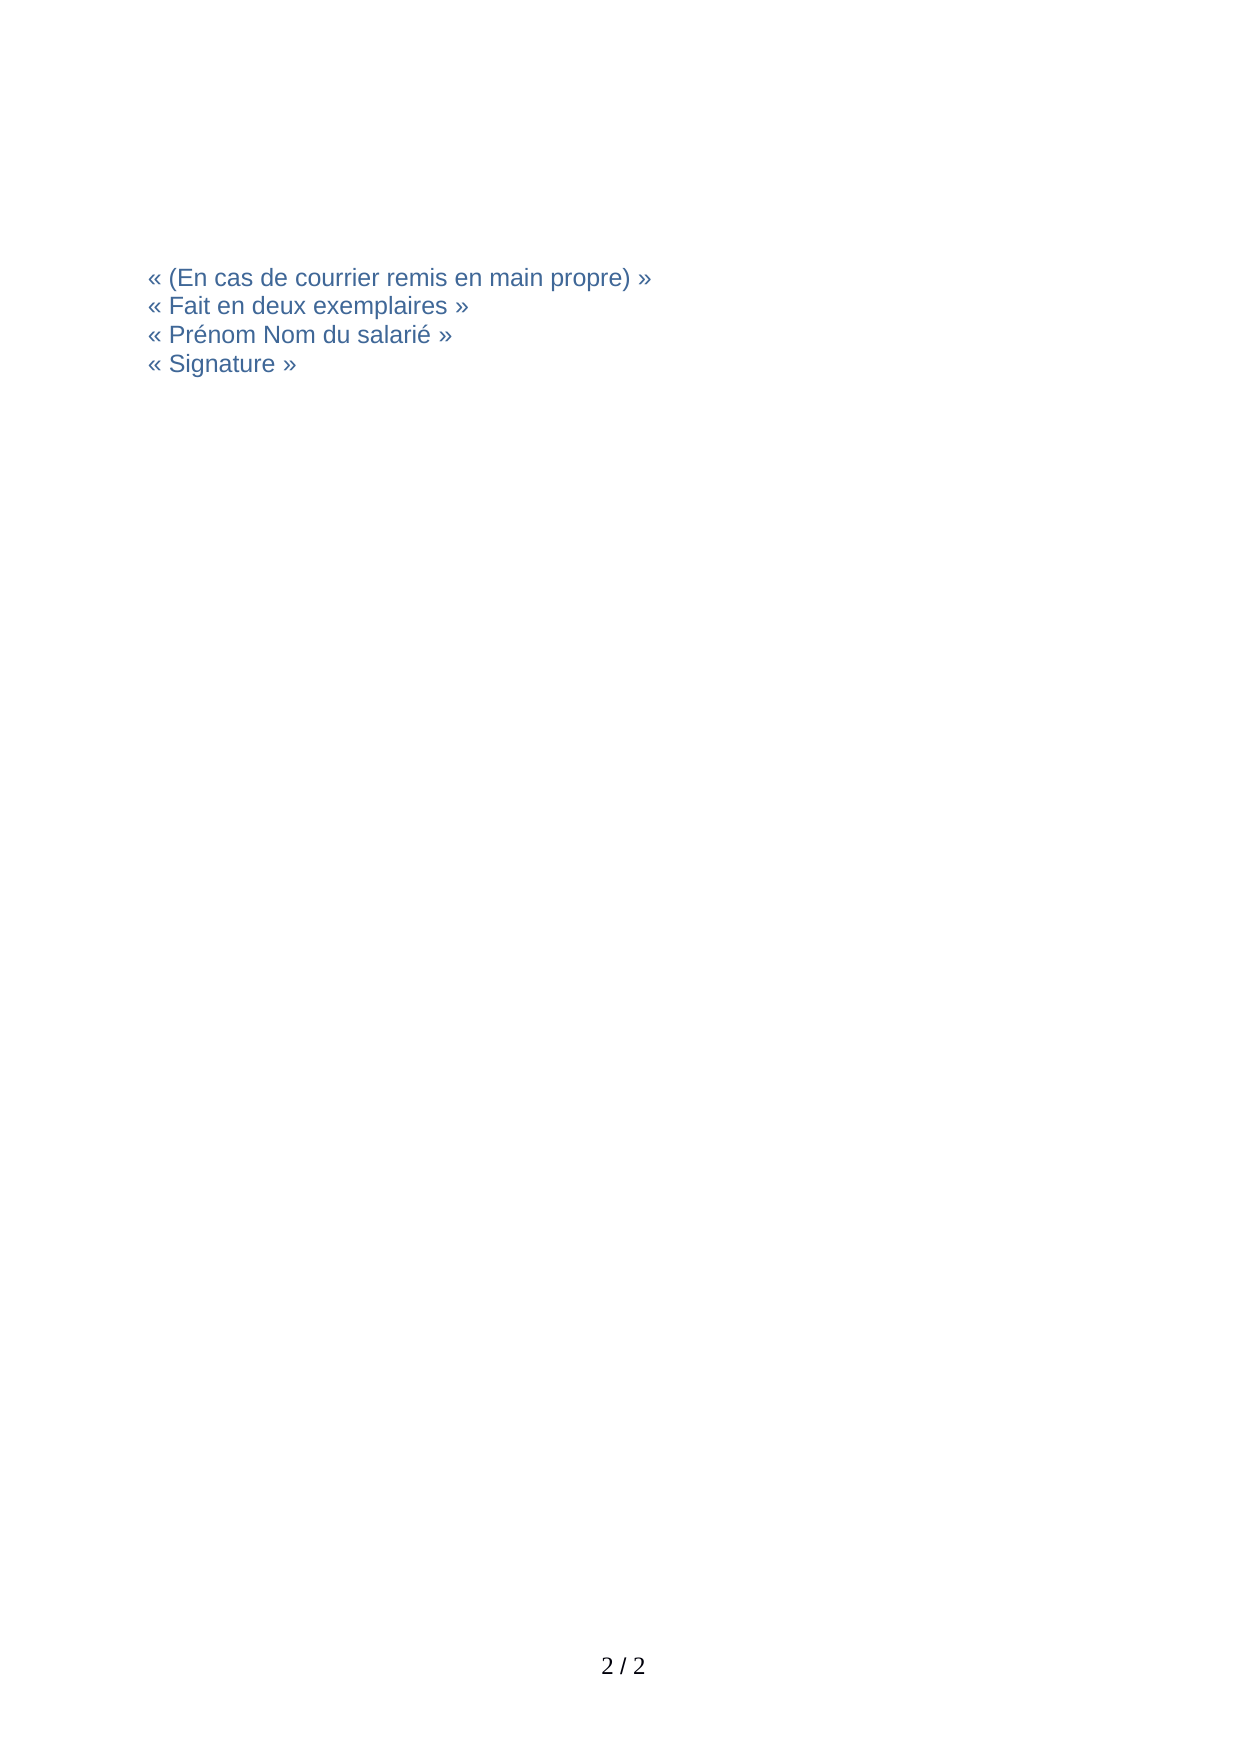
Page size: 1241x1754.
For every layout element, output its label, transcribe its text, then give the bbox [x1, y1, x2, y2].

text « Signature » [148, 349, 1093, 378]
text « (En cas de courrier remis en main propre) » [148, 263, 1093, 291]
text « Fait en deux exemplaires » [148, 291, 1093, 320]
text « Prénom Nom du salarié » [148, 320, 1093, 349]
